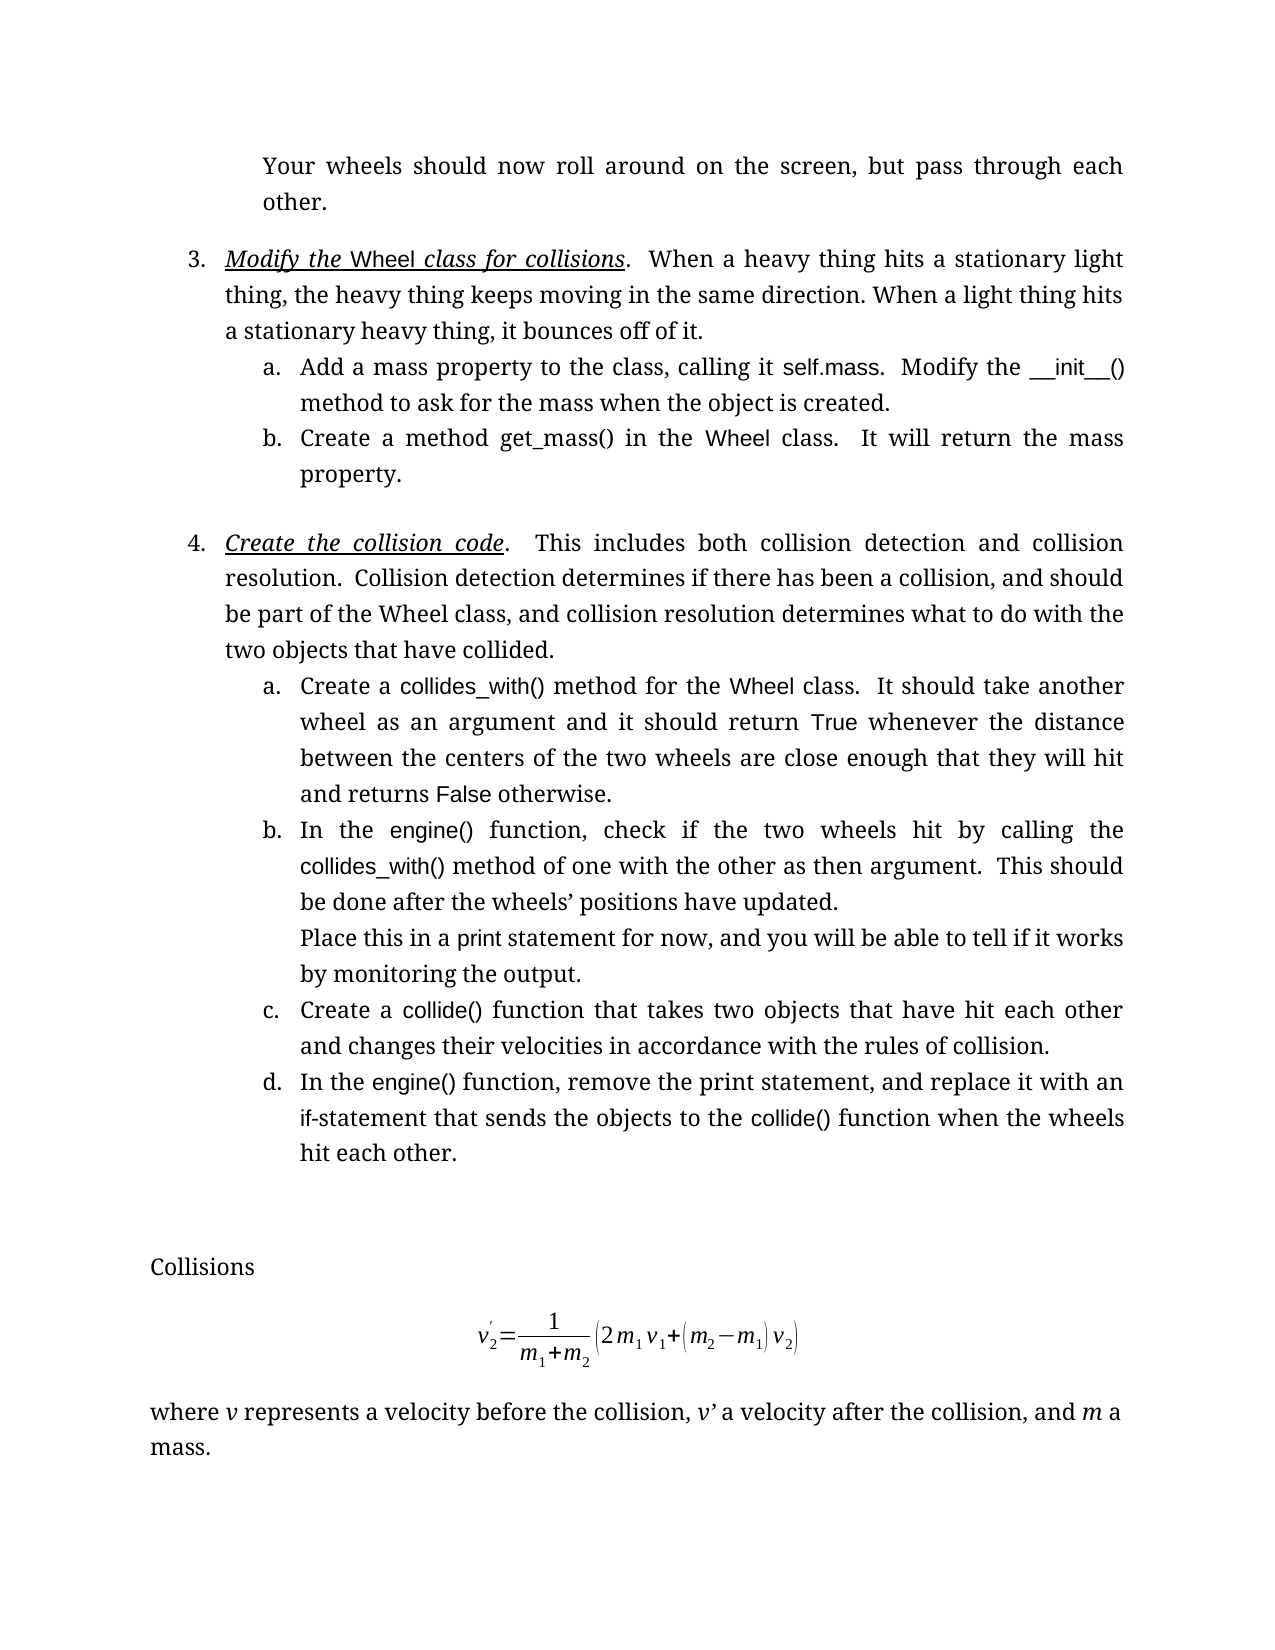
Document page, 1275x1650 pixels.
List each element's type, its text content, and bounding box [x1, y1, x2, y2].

text Collisions [150, 1251, 1125, 1282]
list Add a mass property to the class, calling it self.mass. Modify the __init__() method to ask for the mass when the object is created. [262, 351, 1125, 418]
list Create a collides_with() method for the Wheel class. It should take another wheel as an argument and it should return True whenever the distance between the centers of the two wheels are close enough that they will hit and returns False otherwise. [262, 670, 1125, 809]
text Your wheels should now roll around on the screen, but pass through each other. [262, 150, 1125, 217]
list Create a collide() function that takes two objects that have hit each other and changes their velocities in accordance with the rules of collision. [262, 994, 1125, 1061]
list In the engine() function, check if the two wheels hit by calling the collides_with() method of one with the other as then argument. This should be done after the wheels’ positions have updated. [262, 814, 1125, 917]
text where v represents a velocity before the collision, v’ a velocity after the collision, and m a mass. [150, 1395, 1125, 1463]
list Modify the Wheel class for collisions. When a heavy thing hits a stationary light thing, the heavy thing keeps moving in the same direction. When a light thing hits a stationary heavy thing, it bounces off of it. [187, 243, 1125, 346]
list Create the collision code. This includes both collision detection and collision resolution. Collision detection determines if there has been a collision, and should be part of the Wheel class, and collision resolution determines what to do with the two objects that have collided. [187, 526, 1125, 666]
list In the engine() function, remove the print statement, and replace it with an if-statement that sends the objects to the collide() function when the wheels hit each other. [262, 1066, 1125, 1169]
list Create a method get_mass() in the Wheel class. It will return the mass property. [262, 422, 1125, 489]
list Place this in a print statement for now, and you will be able to tell if it works by monitoring the output. [300, 922, 1125, 989]
